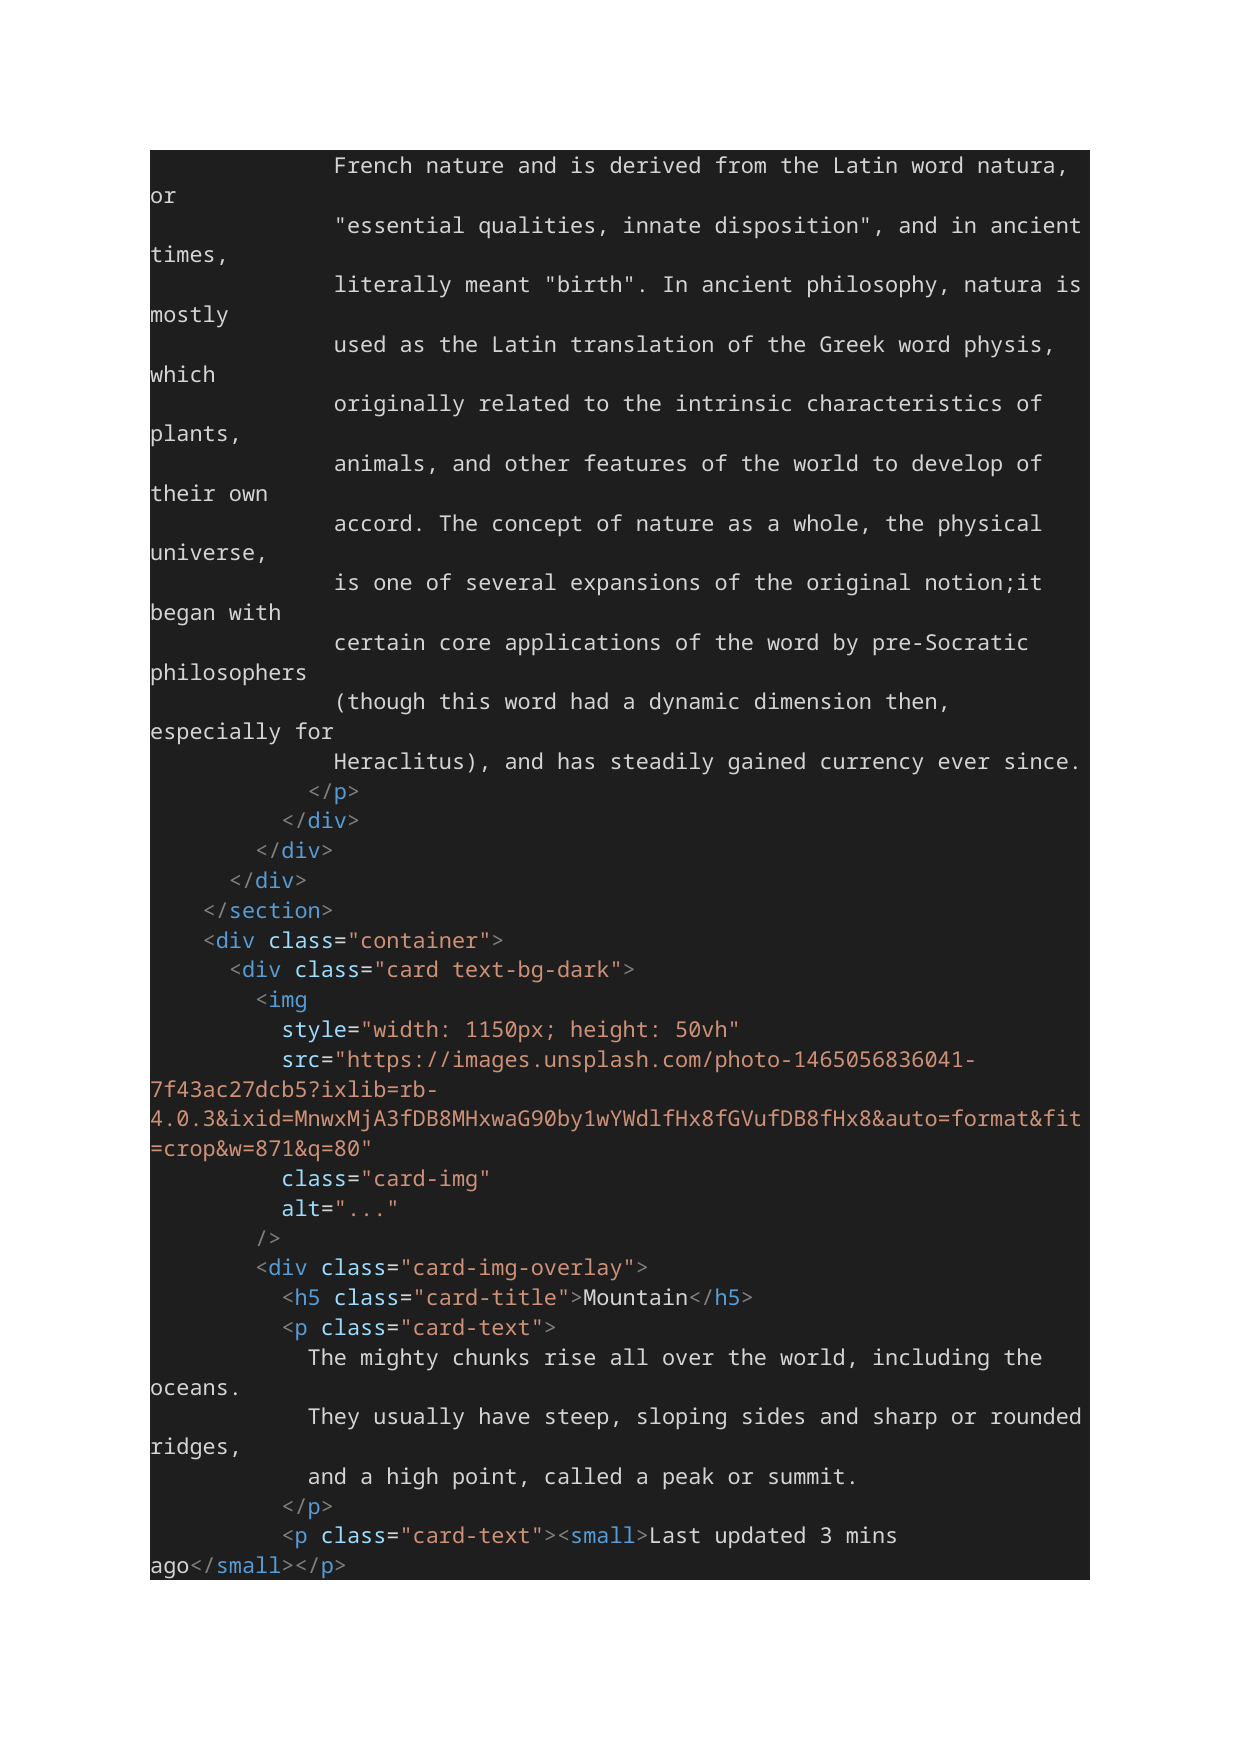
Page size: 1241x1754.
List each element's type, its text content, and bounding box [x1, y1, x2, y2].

text (though this word had a dynamic dimension then, especially for [150, 686, 1090, 746]
text /> [150, 1222, 1090, 1252]
text </section> [150, 895, 1090, 924]
text animals, and other features of the world to develop of their own [150, 448, 1090, 507]
text style="width: 1150px; height: 50vh" [150, 1014, 1090, 1044]
text The mighty chunks rise all over the world, including the oceans. [150, 1342, 1090, 1401]
text <div class="card text-bg-dark"> [150, 954, 1090, 984]
text literally meant "birth". In ancient philosophy, natura is mostly [150, 269, 1090, 329]
text <h5 class="card-title">Mountain</h5> [150, 1282, 1090, 1312]
text <div class="card-img-overlay"> [150, 1252, 1090, 1282]
text </div> [150, 865, 1090, 895]
text and a high point, called a peak or summit. [150, 1461, 1090, 1491]
text class="card-img" [150, 1163, 1090, 1193]
text <p class="card-text"><small>Last updated 3 mins ago</small></p> [150, 1520, 1090, 1580]
text <p class="card-text"> [150, 1312, 1090, 1342]
text src="https://images.unsplash.com/photo-1465056836041-7f43ac27dcb5?ixlib=rb-4.0.3&ixid=MnwxMjA3fDB8MHxwaG90by1wYWdlfHx8fGVufDB8fHx8&auto=format&fit=crop&w=871&q=80" [150, 1044, 1090, 1163]
text used as the Latin translation of the Greek word physis, which [150, 329, 1090, 388]
text </div> [150, 805, 1090, 835]
text </p> [150, 776, 1090, 805]
text </div> [150, 835, 1090, 865]
text French nature and is derived from the Latin word natura, or [150, 150, 1090, 209]
text accord. The concept of nature as a whole, the physical universe, [150, 507, 1090, 567]
text alt="..." [150, 1193, 1090, 1222]
text <div class="container"> [150, 924, 1090, 954]
text certain core applications of the word by pre-Socratic philosophers [150, 627, 1090, 686]
text is one of several expansions of the original notion;it began with [150, 567, 1090, 627]
text They usually have steep, sloping sides and sharp or rounded ridges, [150, 1401, 1090, 1461]
text </p> [150, 1491, 1090, 1520]
text Heraclitus), and has steadily gained currency ever since. [150, 746, 1090, 776]
text <img [150, 984, 1090, 1014]
text "essential qualities, innate disposition", and in ancient times, [150, 209, 1090, 269]
text originally related to the intrinsic characteristics of plants, [150, 388, 1090, 448]
